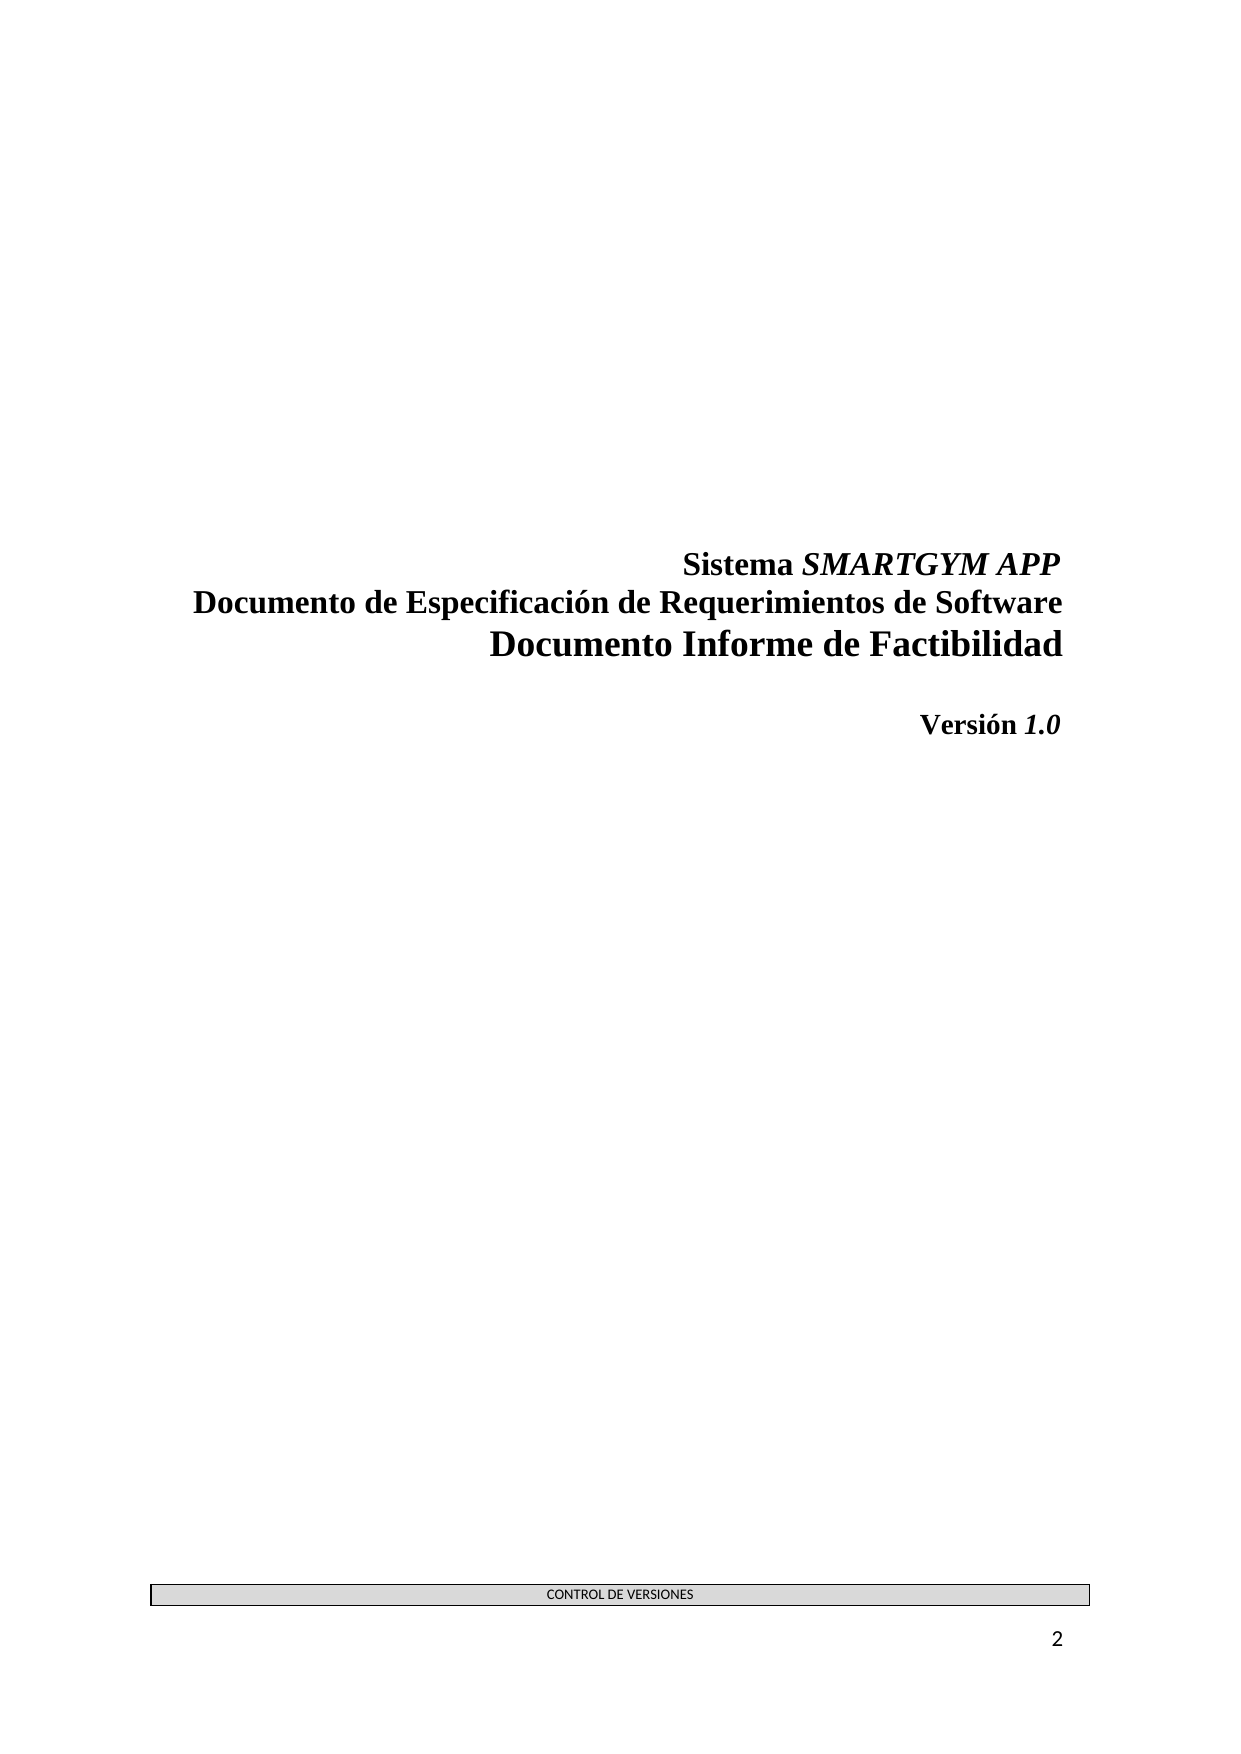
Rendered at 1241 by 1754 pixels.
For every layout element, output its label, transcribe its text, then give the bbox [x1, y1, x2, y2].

table_header CONTROL DE VERSIONES [152, 1585, 1089, 1605]
title Documento de Especificación de Requerimientos de Software [177, 583, 1063, 621]
title Documento Informe de Factibilidad [177, 621, 1063, 664]
title Sistema SMARTGYM APP [177, 544, 1063, 583]
title Versión 1.0 [177, 707, 1063, 741]
